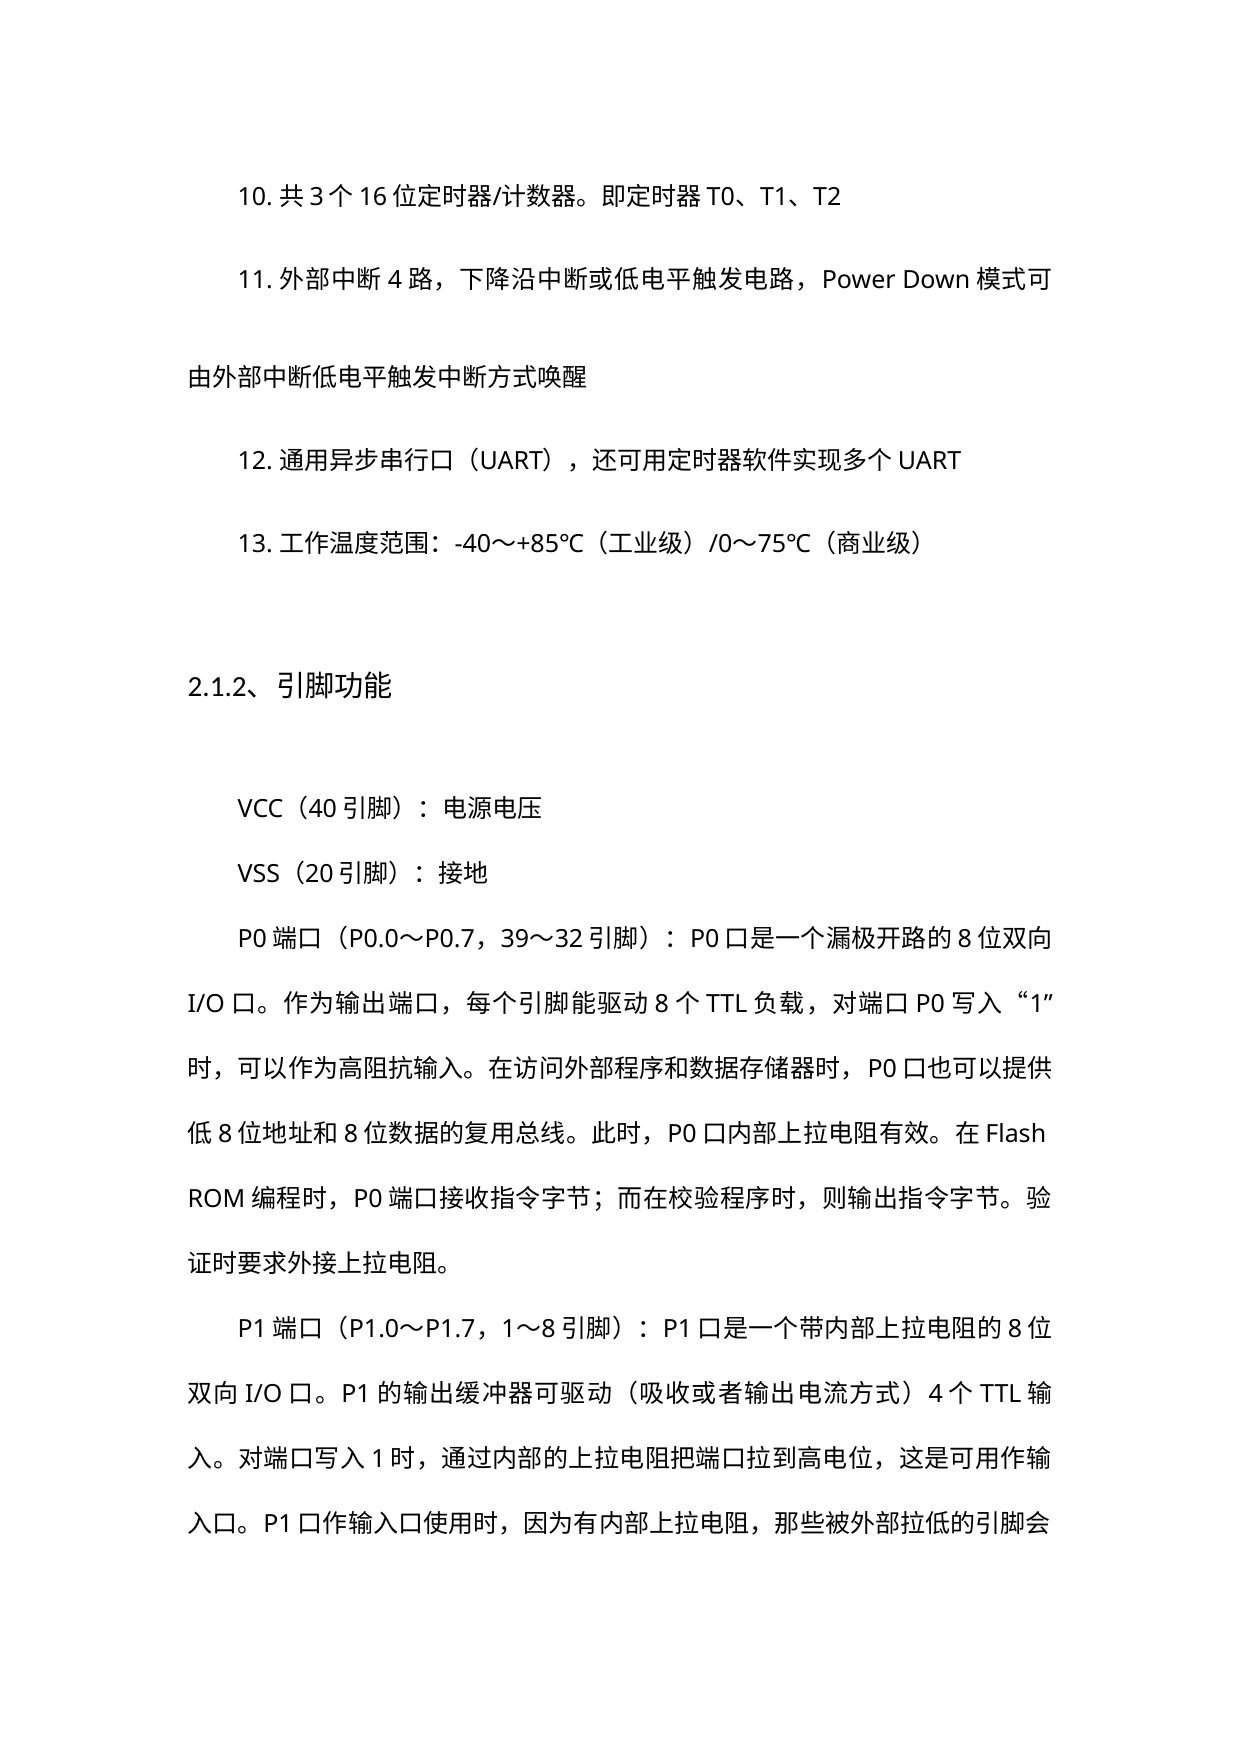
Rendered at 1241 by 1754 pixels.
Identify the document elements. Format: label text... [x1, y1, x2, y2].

list 10. 共3个16位定时器/计数器。即定时器T0、T1、T2 [187, 162, 1053, 227]
subtitle 2.1.2、引脚功能 [187, 652, 1053, 717]
list VSS（20引脚）：接地 [187, 839, 1053, 904]
list VCC（40引脚）：电源电压 [187, 774, 1053, 839]
list P0端口（P0.0～P0.7，39～32引脚）：P0口是一个漏极开路的8位双向I/O口。作为输出端口，每个引脚能驱动8个TTL负载，对端口P0写入“1”时，可以作为高阻抗输入。在访问外部程序和数据存储器时，P0口也可以提供低8位地址和8位数据的复用总线。此时，P0口内部上拉电阻有效。在Flash ROM编程时，P0端口接收指令字节；而在校验程序时，则输出指令字节。验证时要求外接上拉电阻。 [187, 904, 1053, 1294]
list 13. 工作温度范围：-40～+85℃（工业级）/0～75℃（商业级） [187, 509, 1053, 574]
list 12. 通用异步串行口（UART），还可用定时器软件实现多个UART [187, 426, 1053, 491]
list 11. 外部中断4路，下降沿中断或低电平触发电路，Power Down模式可由外部中断低电平触发中断方式唤醒 [187, 245, 1053, 408]
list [187, 1294, 1053, 1554]
